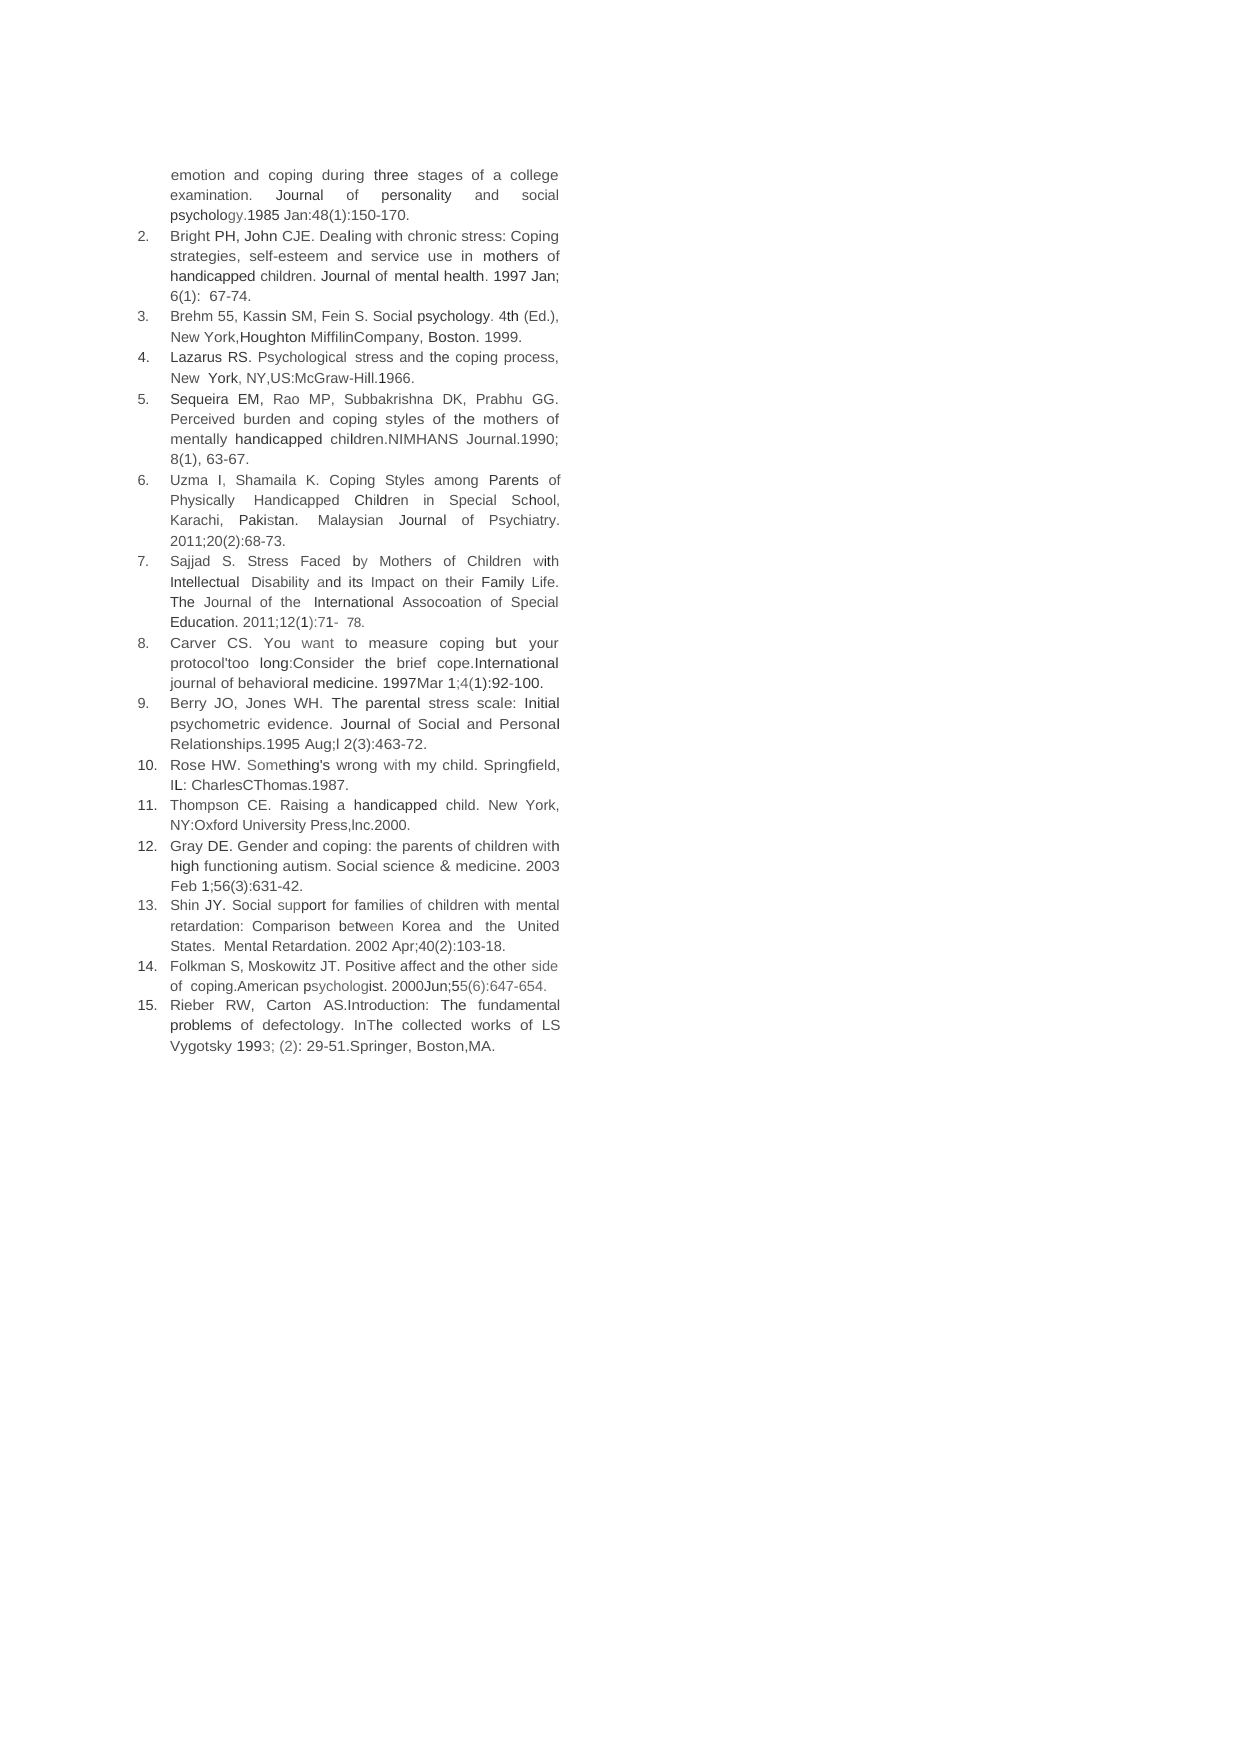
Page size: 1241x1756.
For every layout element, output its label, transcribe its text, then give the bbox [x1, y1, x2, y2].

list Shin JY. Social support for families of children with mental retardation: Comparison between Korea and the United States. Mental Retardation. 2002 Apr;40(2):103-18. [137, 897, 559, 954]
list Rieber RW, Carton AS.Introduction: The fundamental problems of defectology. InThe collected works of LS Vygotsky 1993; (2): 29-51.Springer, Boston,MA. [137, 997, 560, 1054]
list Thompson CE. Raising a handicapped child. New York, NY:Oxford University Press,lnc.2000. [137, 797, 560, 834]
list Berry JO, Jones WH. The parental stress scale: Initial psychometric evidence. Journal of Social and Personal Relationships.1995 Aug;l 2(3):463-72. [137, 695, 560, 753]
list Sajjad S. Stress Faced by Mothers of Children with Intellectual Disability and its Impact on their Family Life. The Journal of the International Assocoation of Special Education. 2011;12(1):71- 78. [137, 553, 559, 631]
list Lazarus RS. Psychological stress and the coping process, New York, NY,US:McGraw-Hill.1966. [138, 348, 559, 386]
list Sequeira EM, Rao MP, Subbakrishna DK, Prabhu GG. Perceived burden and coping styles of the mothers of mentally handicapped children.NIMHANS Journal.1990; 8(1), 63-67. [137, 390, 559, 468]
text emotion and coping during three stages of a college examination. Journal of personality and social psychology.1985 Jan:48(1):150-170. [170, 167, 559, 224]
list Rose HW. Something's wrong with my child. Springfield, IL: CharlesCThomas.1987. [137, 756, 560, 793]
list Folkman S, Moskowitz JT. Positive affect and the other side of coping.American psychologist. 2000Jun;55(6):647-654. [137, 958, 558, 994]
list Carver CS. You want to measure coping but your protocol'too long:Consider the brief cope.International journal of behavioral medicine. 1997Mar 1;4(1):92-100. [137, 634, 559, 692]
list Gray DE. Gender and coping: the parents of children with high functioning autism. Social science & medicine. 2003 Feb 1;56(3):631-42. [137, 837, 560, 894]
list Brehm 55, Kassin SM, Fein S. Social psychology. 4th (Ed.), New York,Houghton MiffilinCompany, Boston. 1999. [137, 308, 559, 345]
list Uzma I, Shamaila K. Coping Styles among Parents of Physically Handicapped Children in Special School, Karachi, Pakistan. Malaysian Journal of Psychiatry. 2011;20(2):68-73. [137, 471, 560, 549]
list Bright PH, John CJE. Dealing with chronic stress: Coping strategies, self-esteem and service use in mothers of handicapped children. Journal of mental health. 1997 Jan; 6(1): 67-74. [137, 227, 559, 305]
